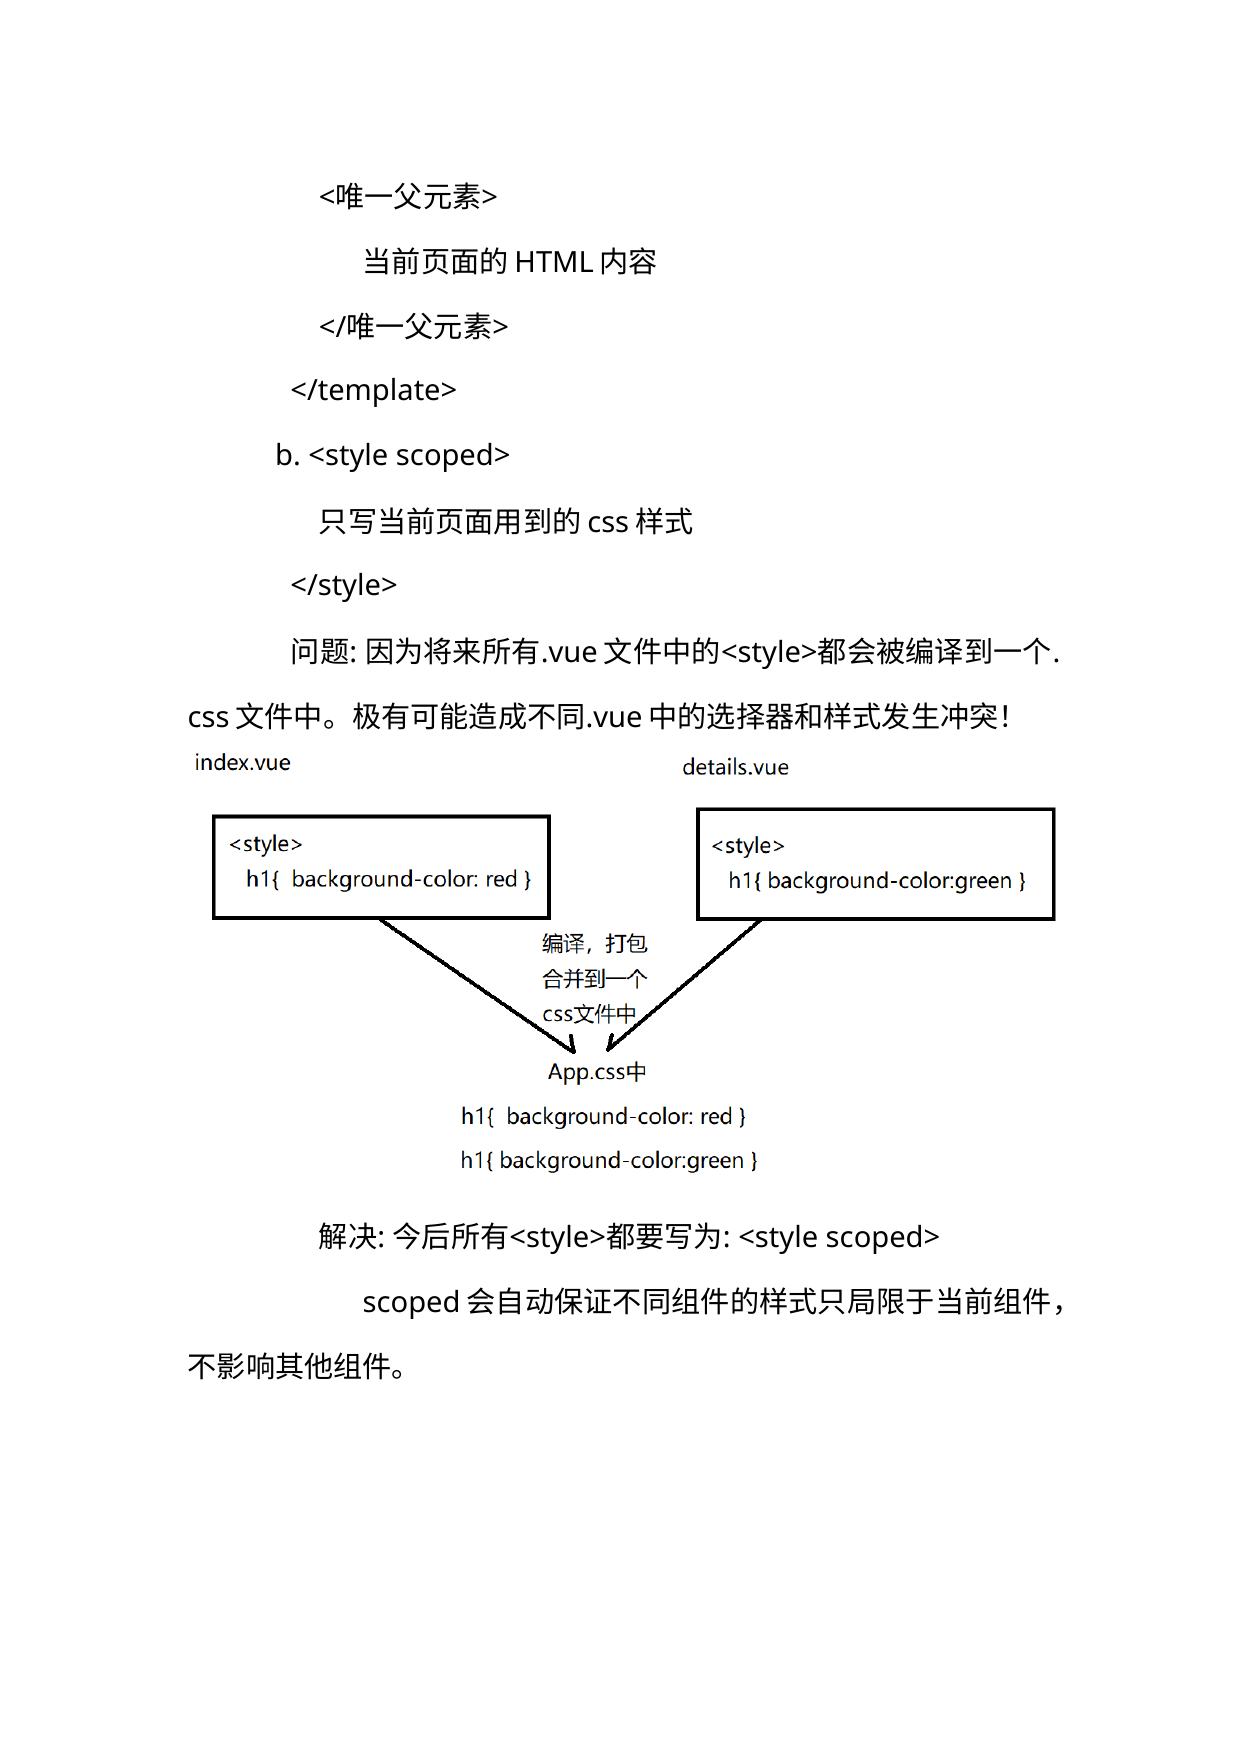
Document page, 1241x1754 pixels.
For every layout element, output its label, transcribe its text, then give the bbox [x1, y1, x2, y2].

list 当前页面的HTML内容 [187, 227, 1053, 292]
list </唯一父元素> [187, 292, 1053, 357]
list b. <style scoped> [187, 422, 1053, 487]
list 解决: 今后所有<style>都要写为: <style scoped> [187, 1202, 1053, 1267]
list scoped会自动保证不同组件的样式只局限于当前组件，不影响其他组件。 [187, 1267, 1053, 1397]
list </template> [187, 357, 1053, 422]
list 只写当前页面用到的css样式 [187, 487, 1053, 552]
list 问题: 因为将来所有.vue文件中的<style>都会被编译到一个.css文件中。极有可能造成不同.vue中的选择器和样式发生冲突！ [187, 617, 1053, 747]
list </style> [187, 552, 1053, 617]
picture [187, 747, 1081, 1190]
list <唯一父元素> [187, 162, 1053, 227]
